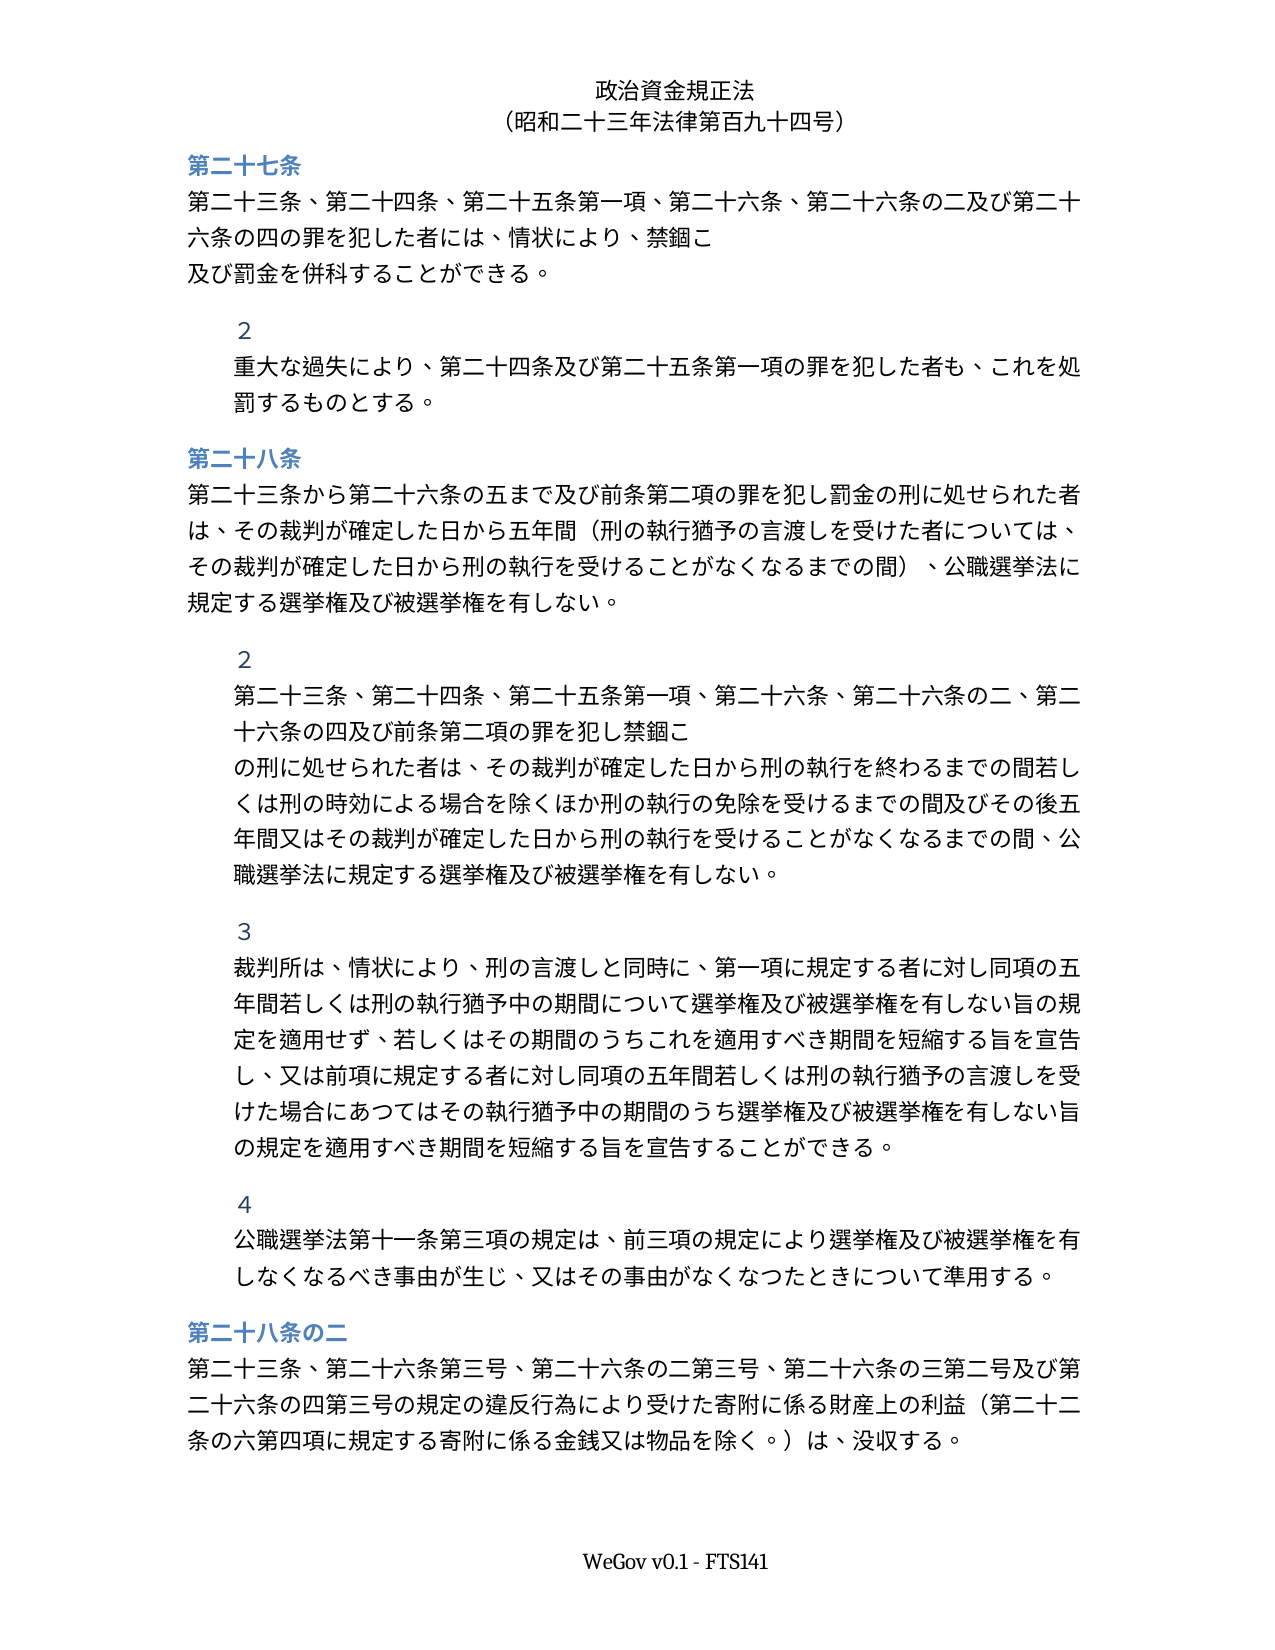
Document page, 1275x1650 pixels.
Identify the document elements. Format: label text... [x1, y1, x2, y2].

subtitle 第二十八条の二 [187, 1317, 1087, 1348]
text 第二十三条、第二十四条、第二十五条第一項、第二十六条、第二十六条の二、第二十六条の四及び前条第二項の罪を犯し禁錮こ の刑に処せられた者は、その裁判が確定した日から刑の執行を終わるまでの間若しくは刑の時効による場合を除くほか刑の執行の免除を受けるまでの間及びその後五年間又はその裁判が確定した日から刑の執行を受けることがなくなるまでの間、公職選挙法に規定する選挙権及び被選挙権を有しない。 [233, 680, 1087, 891]
text 重大な過失により、第二十四条及び第二十五条第一項の罪を犯した者も、これを処罰するものとする。 [233, 351, 1087, 418]
subtitle 第二十八条 [187, 443, 1087, 474]
subtitle 第二十七条 [187, 150, 1087, 181]
text 第二十三条、第二十六条第三号、第二十六条の二第三号、第二十六条の三第二号及び第二十六条の四第三号の規定の違反行為により受けた寄附に係る財産上の利益（第二十二条の六第四項に規定する寄附に係る金銭又は物品を除く。）は、没収する。 [187, 1353, 1087, 1456]
text 第二十三条、第二十四条、第二十五条第一項、第二十六条、第二十六条の二及び第二十六条の四の罪を犯した者には、情状により、禁錮こ 及び罰金を併科することができる。 [187, 186, 1087, 289]
text 公職選挙法第十一条第三項の規定は、前三項の規定により選挙権及び被選挙権を有しなくなるべき事由が生じ、又はその事由がなくなつたときについて準用する。 [233, 1224, 1087, 1292]
subtitle ３ [233, 916, 1087, 947]
text 裁判所は、情状により、刑の言渡しと同時に、第一項に規定する者に対し同項の五年間若しくは刑の執行猶予中の期間について選挙権及び被選挙権を有しない旨の規定を適用せず、若しくはその期間のうちこれを適用すべき期間を短縮する旨を宣告し、又は前項に規定する者に対し同項の五年間若しくは刑の執行猶予の言渡しを受けた場合にあつてはその執行猶予中の期間のうち選挙権及び被選挙権を有しない旨の規定を適用すべき期間を短縮する旨を宣告することができる。 [233, 952, 1087, 1163]
subtitle ２ [233, 644, 1087, 675]
subtitle ４ [233, 1188, 1087, 1220]
text 第二十三条から第二十六条の五まで及び前条第二項の罪を犯し罰金の刑に処せられた者は、その裁判が確定した日から五年間（刑の執行猶予の言渡しを受けた者については、その裁判が確定した日から刑の執行を受けることがなくなるまでの間）、公職選挙法に規定する選挙権及び被選挙権を有しない。 [187, 479, 1087, 618]
subtitle ２ [233, 314, 1087, 346]
